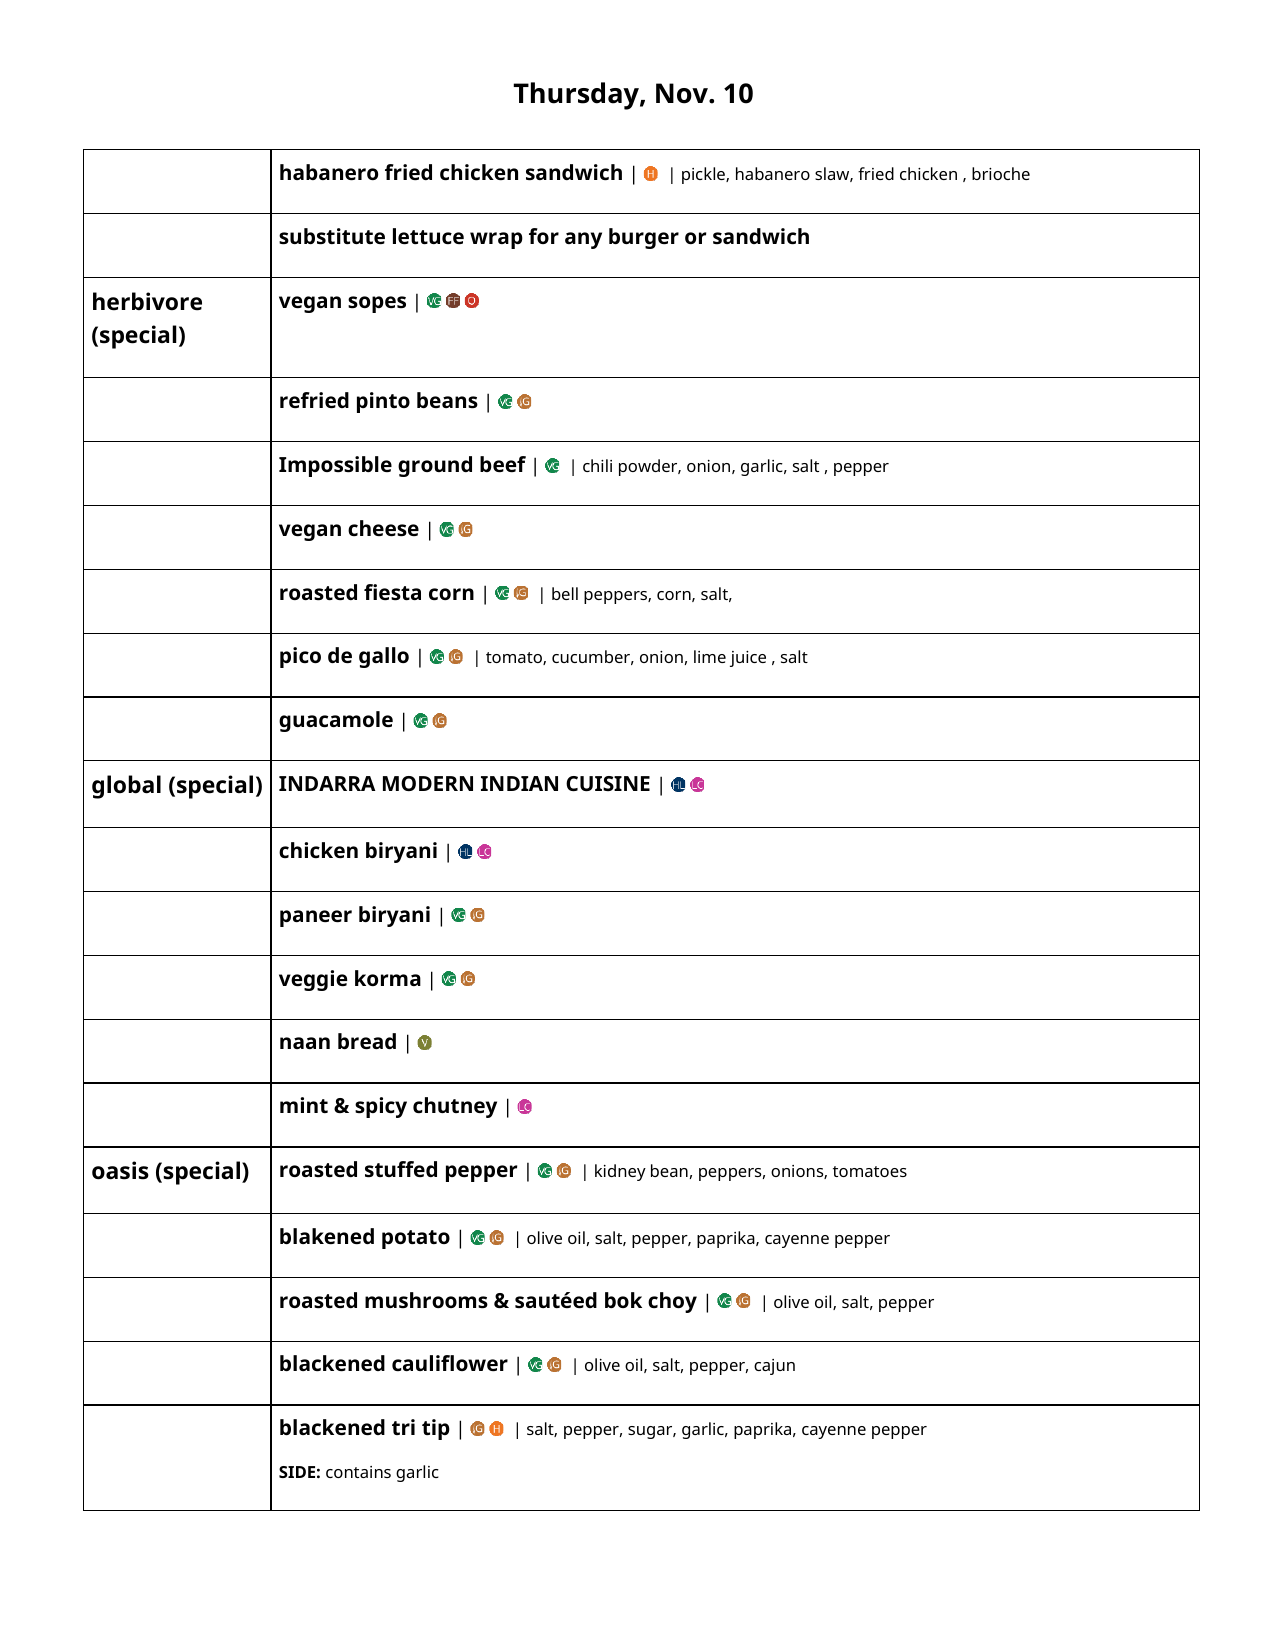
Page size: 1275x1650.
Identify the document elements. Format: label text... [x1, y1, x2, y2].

picture [717, 1293, 732, 1308]
table_cell blackened tri tip | | salt, pepper, sugar, garlic, paprika, cayenne pepper SIDE: contains garlic [272, 1406, 1199, 1510]
picture [528, 1357, 543, 1372]
table_cell vegan cheese | [272, 506, 1199, 569]
picture [736, 1293, 751, 1308]
picture [513, 586, 528, 600]
table_cell [84, 150, 270, 213]
picture [517, 1099, 532, 1114]
table_cell vegan sopes | [272, 278, 1199, 377]
table_cell [84, 956, 270, 1018]
table_cell [84, 828, 270, 891]
picture [470, 1421, 485, 1436]
table_cell veggie korma | [272, 956, 1199, 1018]
picture [441, 971, 456, 986]
picture [537, 1163, 552, 1178]
picture [489, 1230, 504, 1245]
table_cell paneer biryani | [272, 892, 1199, 954]
picture [439, 522, 454, 537]
table_cell herbivore (special) [84, 278, 270, 377]
table_cell mint & spicy chutney | [272, 1084, 1199, 1146]
picture [556, 1163, 571, 1178]
table_cell [84, 1214, 270, 1277]
table_cell Impossible ground beef | | chili powder, onion, garlic, salt , pepper [272, 442, 1199, 505]
table_cell [84, 214, 270, 277]
table_cell global (special) [84, 761, 270, 827]
picture [643, 166, 658, 181]
table_cell guacamole | [272, 698, 1199, 760]
table_cell habanero fried chicken sandwich | | pickle, habanero slaw, fried chicken , brioche [272, 150, 1199, 213]
table_cell INDARRA MODERN INDIAN CUISINE | [272, 761, 1199, 827]
picture [547, 1357, 562, 1372]
picture [495, 586, 509, 600]
table_cell substitute lettuce wrap for any burger or sandwich [272, 214, 1199, 277]
table_cell [84, 378, 270, 441]
table_cell [84, 1406, 270, 1510]
table_cell [84, 442, 270, 505]
picture [427, 293, 442, 308]
table_cell [84, 1020, 270, 1082]
table_cell [84, 1278, 270, 1341]
picture [477, 844, 492, 859]
picture [470, 908, 485, 922]
table_cell roasted mushrooms & sautéed bok choy | | olive oil, salt, pepper [272, 1278, 1199, 1341]
picture [458, 522, 473, 537]
table_cell [84, 506, 270, 569]
picture [432, 713, 447, 728]
picture [489, 1421, 504, 1436]
table_cell blakened potato | | olive oil, salt, pepper, paprika, cayenne pepper [272, 1214, 1199, 1277]
table_cell [84, 634, 270, 696]
picture [446, 293, 460, 308]
table_cell roasted stuffed pepper | | kidney bean, peppers, onions, tomatoes [272, 1148, 1199, 1213]
picture [498, 394, 513, 409]
table_cell [84, 570, 270, 632]
table_cell [84, 1084, 270, 1146]
picture [671, 777, 686, 792]
table_cell [84, 1342, 270, 1404]
table_cell pico de gallo | | tomato, cucumber, onion, lime juice , salt [272, 634, 1199, 696]
table_cell refried pinto beans | [272, 378, 1199, 441]
table_cell [84, 892, 270, 954]
table_cell blackened cauliflower | | olive oil, salt, pepper, cajun [272, 1342, 1199, 1404]
picture [458, 844, 473, 859]
picture [517, 394, 532, 409]
picture [460, 971, 475, 986]
picture [417, 1035, 432, 1050]
picture [448, 649, 463, 664]
picture [690, 777, 704, 792]
picture [413, 713, 428, 728]
table_cell chicken biryani | [272, 828, 1199, 891]
table_cell naan bread | [272, 1020, 1199, 1082]
table_cell roasted fiesta corn | | bell peppers, corn, salt, [272, 570, 1199, 632]
picture [451, 908, 466, 922]
picture [545, 458, 560, 473]
picture [464, 293, 479, 308]
table_cell [84, 698, 270, 760]
table_cell oasis (special) [84, 1148, 270, 1213]
picture [429, 649, 444, 664]
picture [470, 1230, 485, 1245]
